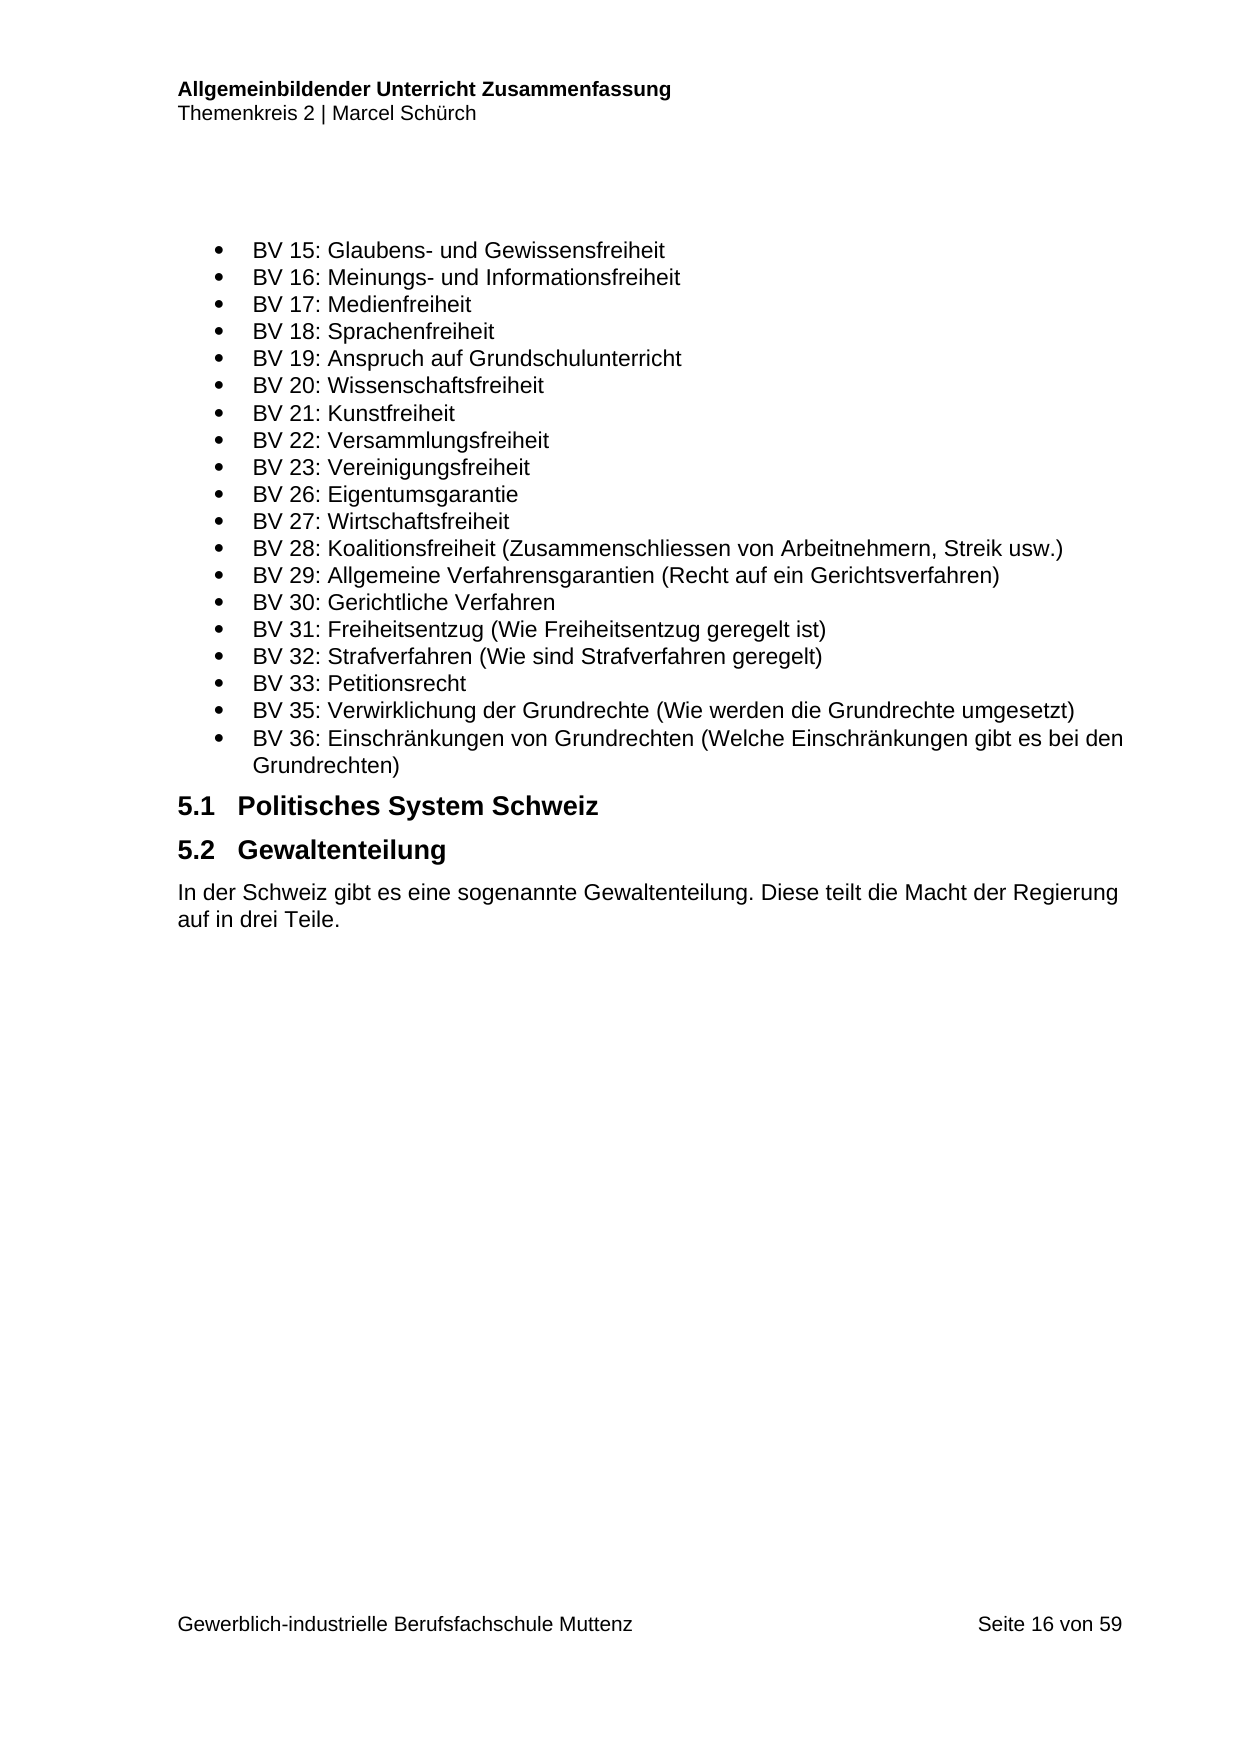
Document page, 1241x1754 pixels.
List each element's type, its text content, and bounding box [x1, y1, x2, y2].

list BV 35: Verwirklichung der Grundrechte (Wie werden die Grundrechte umgesetzt) [215, 697, 1137, 724]
list BV 30: Gerichtliche Verfahren [215, 588, 1137, 615]
text In der Schweiz gibt es eine sogenannte Gewaltenteilung. Diese teilt die Macht der Regierung auf in drei Teile. [177, 878, 1137, 932]
list BV 17: Medienfreiheit [215, 290, 1137, 317]
list BV 23: Vereinigungsfreiheit [215, 453, 1137, 480]
list BV 15: Glaubens- und Gewissensfreiheit [215, 236, 1137, 263]
list BV 16: Meinungs- und Informationsfreiheit [215, 263, 1137, 290]
list BV 36: Einschränkungen von Grundrechten (Welche Einschränkungen gibt es bei den Grundrechten) [215, 724, 1137, 778]
list BV 31: Freiheitsentzug (Wie Freiheitsentzug geregelt ist) [215, 615, 1137, 642]
list BV 20: Wissenschaftsfreiheit [215, 372, 1137, 399]
list BV 28: Koalitionsfreiheit (Zusammenschliessen von Arbeitnehmern, Streik usw.) [215, 534, 1137, 561]
list BV 21: Kunstfreiheit [215, 399, 1137, 426]
list BV 33: Petitionsrecht [215, 669, 1137, 697]
list BV 32: Strafverfahren (Wie sind Strafverfahren geregelt) [215, 642, 1137, 669]
list BV 29: Allgemeine Verfahrensgarantien (Recht auf ein Gerichtsverfahren) [215, 561, 1137, 588]
subtitle Gewaltenteilung [177, 834, 1137, 865]
list BV 19: Anspruch auf Grundschulunterricht [215, 344, 1137, 372]
subtitle Politisches System Schweiz [177, 790, 1137, 822]
list BV 26: Eigentumsgarantie [215, 480, 1137, 507]
list BV 18: Sprachenfreiheit [215, 317, 1137, 344]
list BV 22: Versammlungsfreiheit [215, 426, 1137, 453]
list BV 27: Wirtschaftsfreiheit [215, 507, 1137, 534]
